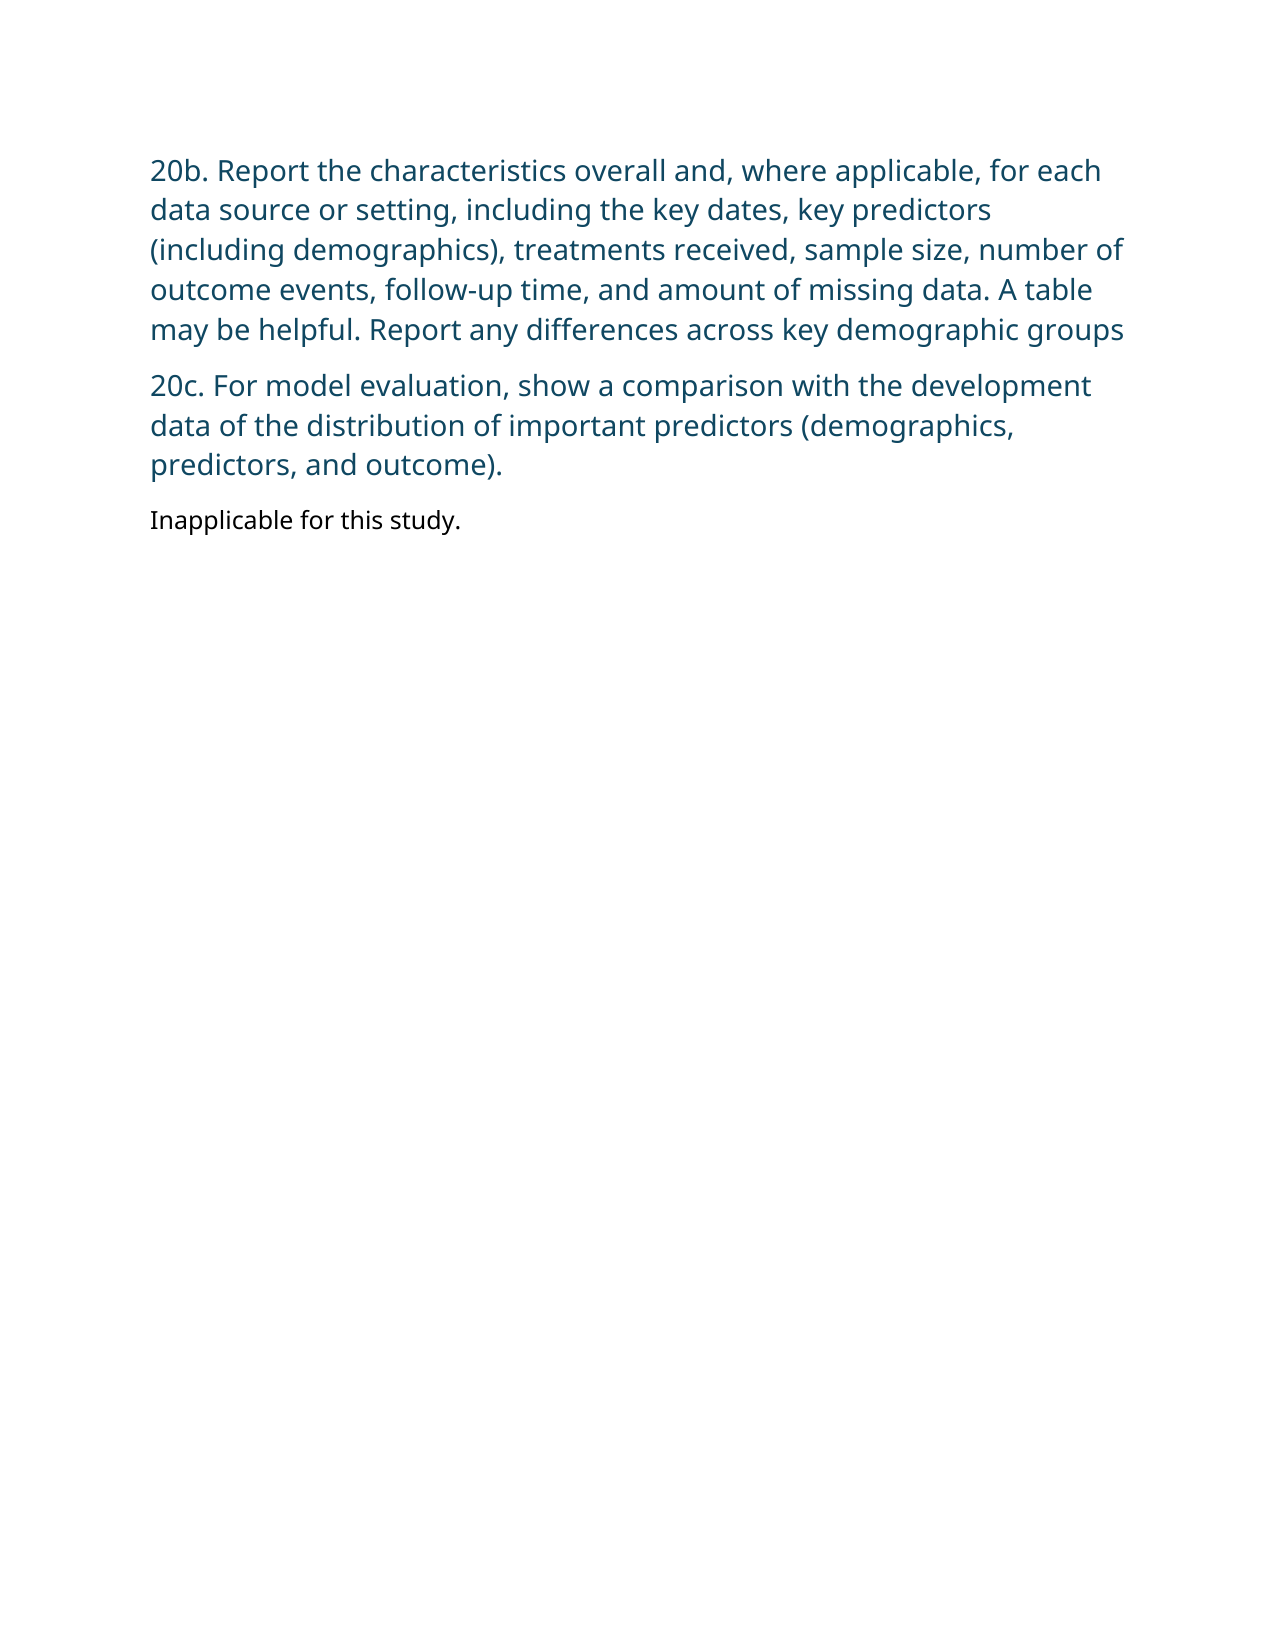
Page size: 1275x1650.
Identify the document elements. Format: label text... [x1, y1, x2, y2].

subtitle 20b. Report the characteristics overall and, where applicable, for each data source or setting, including the key dates, key predictors (including demographics), treatments received, sample size, number of outcome events, follow-up time, and amount of missing data. A table may be helpful. Report any differences across key demographic groups [150, 150, 1125, 348]
subtitle 20c. For model evaluation, show a comparison with the development data of the distribution of important predictors (demographics, predictors, and outcome). [150, 365, 1125, 484]
text Inapplicable for this study. [150, 503, 1125, 537]
